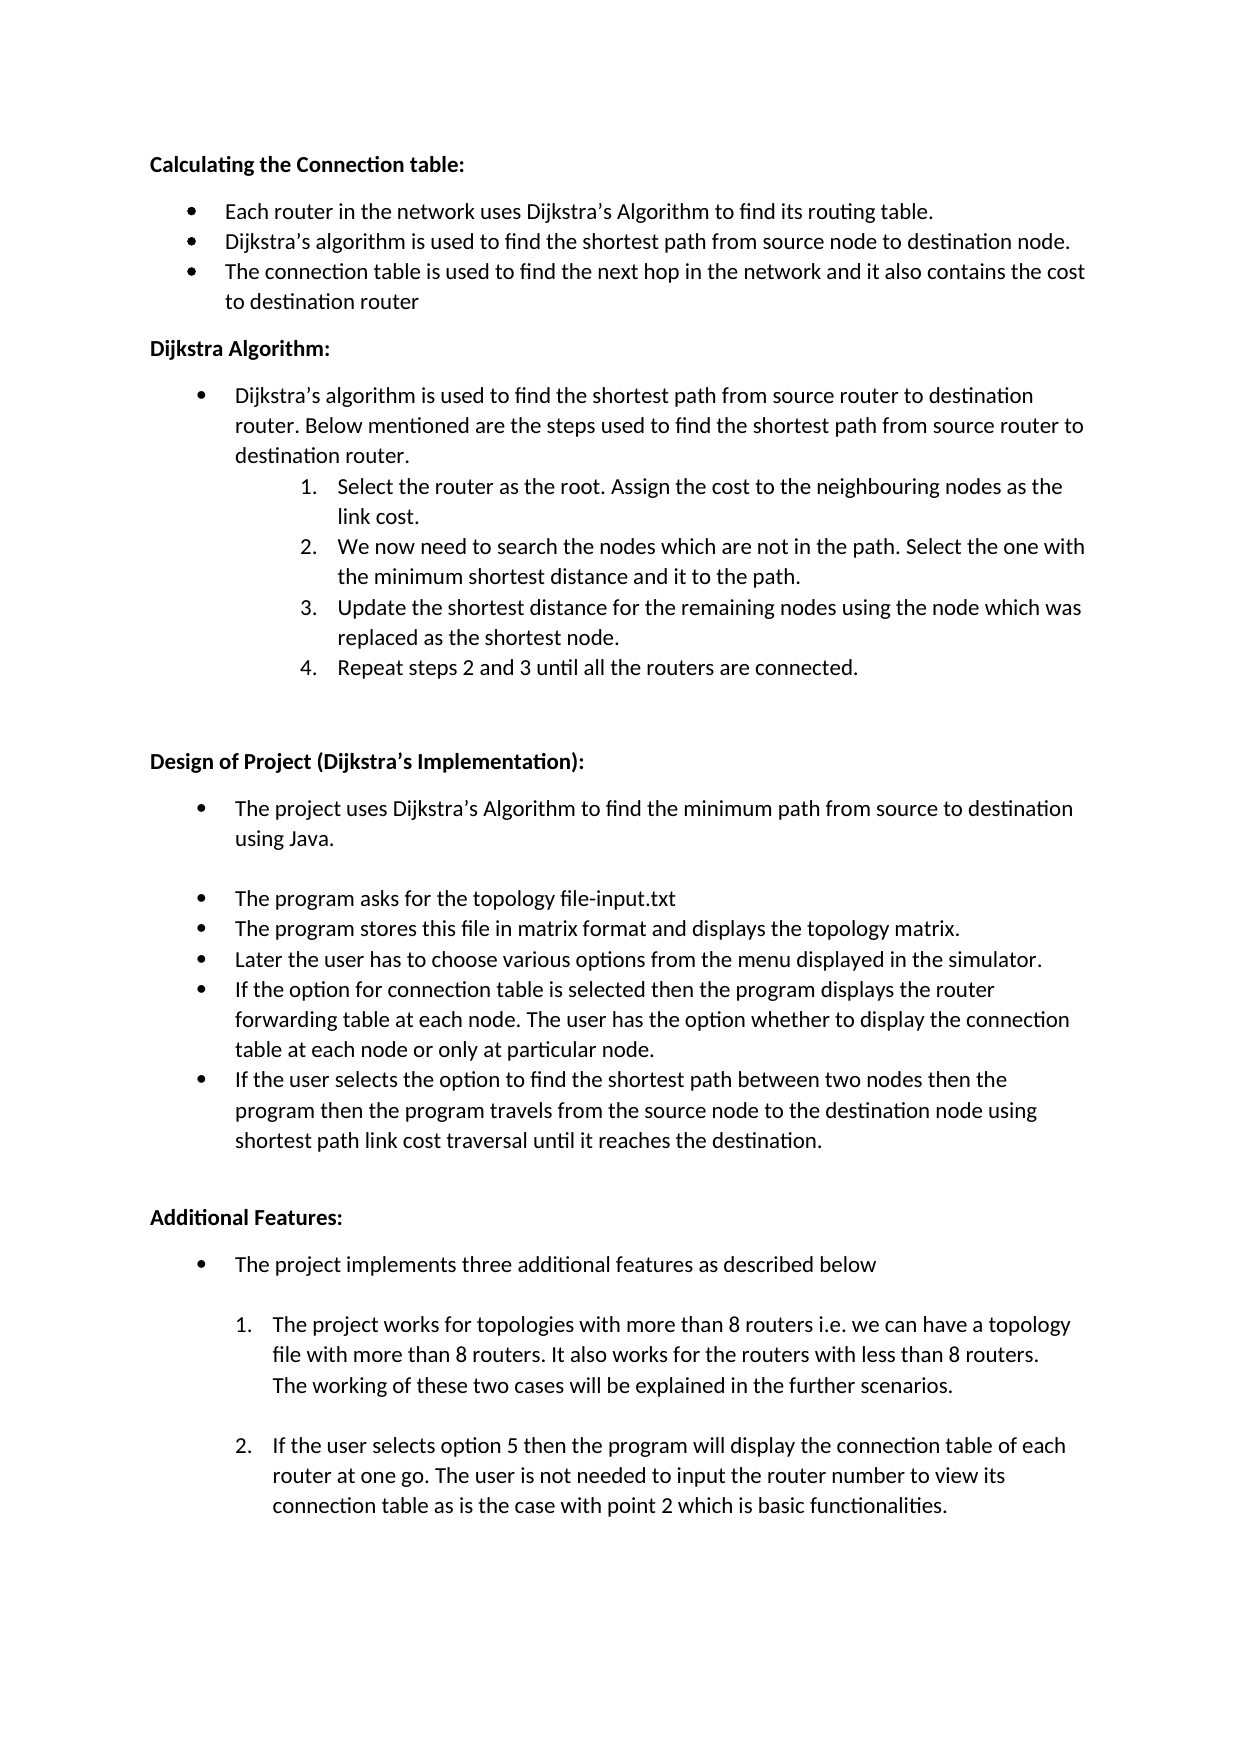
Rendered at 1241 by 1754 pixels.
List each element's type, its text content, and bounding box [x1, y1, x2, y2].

list If the user selects the option to find the shortest path between two nodes then the program then the program travels from the source node to the destination node using shortest path link cost traversal until it reaches the destination. [197, 1066, 1090, 1154]
list Repeat steps 2 and 3 until all the routers are connected. [300, 653, 1090, 681]
text Design of Project (Dijkstra’s Implementation): [150, 747, 1090, 775]
text Additional Features: [150, 1203, 1090, 1231]
list Later the user has to choose various options from the menu displayed in the simulator. [197, 945, 1090, 973]
list The program asks for the topology file-input.txt [197, 884, 1090, 912]
list Update the shortest distance for the remaining nodes using the node which was replaced as the shortest node. [300, 593, 1090, 651]
list We now need to search the nodes which are not in the path. Select the one with the minimum shortest distance and it to the path. [300, 532, 1090, 591]
list The project uses Dijkstra’s Algorithm to find the minimum path from source to destination using Java. [197, 794, 1090, 852]
list If the user selects option 5 then the program will display the connection table of each router at one go. The user is not needed to input the router number to view its connection table as is the case with point 2 which is basic functionalities. [235, 1431, 1090, 1520]
list Dijkstra’s algorithm is used to find the shortest path from source node to destination node. [187, 227, 1090, 255]
list The program stores this file in matrix format and displays the topology matrix. [197, 914, 1090, 943]
list The connection table is used to find the next hop in the network and it also contains the cost to destination router [187, 257, 1090, 316]
list Dijkstra’s algorithm is used to find the shortest path from source router to destination router. Below mentioned are the steps used to find the shortest path from source router to destination router. [197, 381, 1090, 470]
list The project works for topologies with more than 8 routers i.e. we can have a topology file with more than 8 routers. It also works for the routers with less than 8 routers. [235, 1310, 1090, 1369]
list Select the router as the root. Assign the cost to the neighbouring nodes as the link cost. [300, 472, 1090, 530]
list If the option for connection table is selected then the program displays the router forwarding table at each node. The user has the option whether to display the connection table at each node or only at particular node. [197, 975, 1090, 1063]
text Dijkstra Algorithm: [150, 334, 1090, 362]
list The project implements three additional features as described below [197, 1250, 1090, 1278]
text Calculating the Connection table: [150, 150, 1090, 178]
list Each router in the network uses Dijkstra’s Algorithm to find its routing table. [187, 197, 1090, 225]
list The working of these two cases will be explained in the further scenarios. [272, 1371, 1090, 1399]
